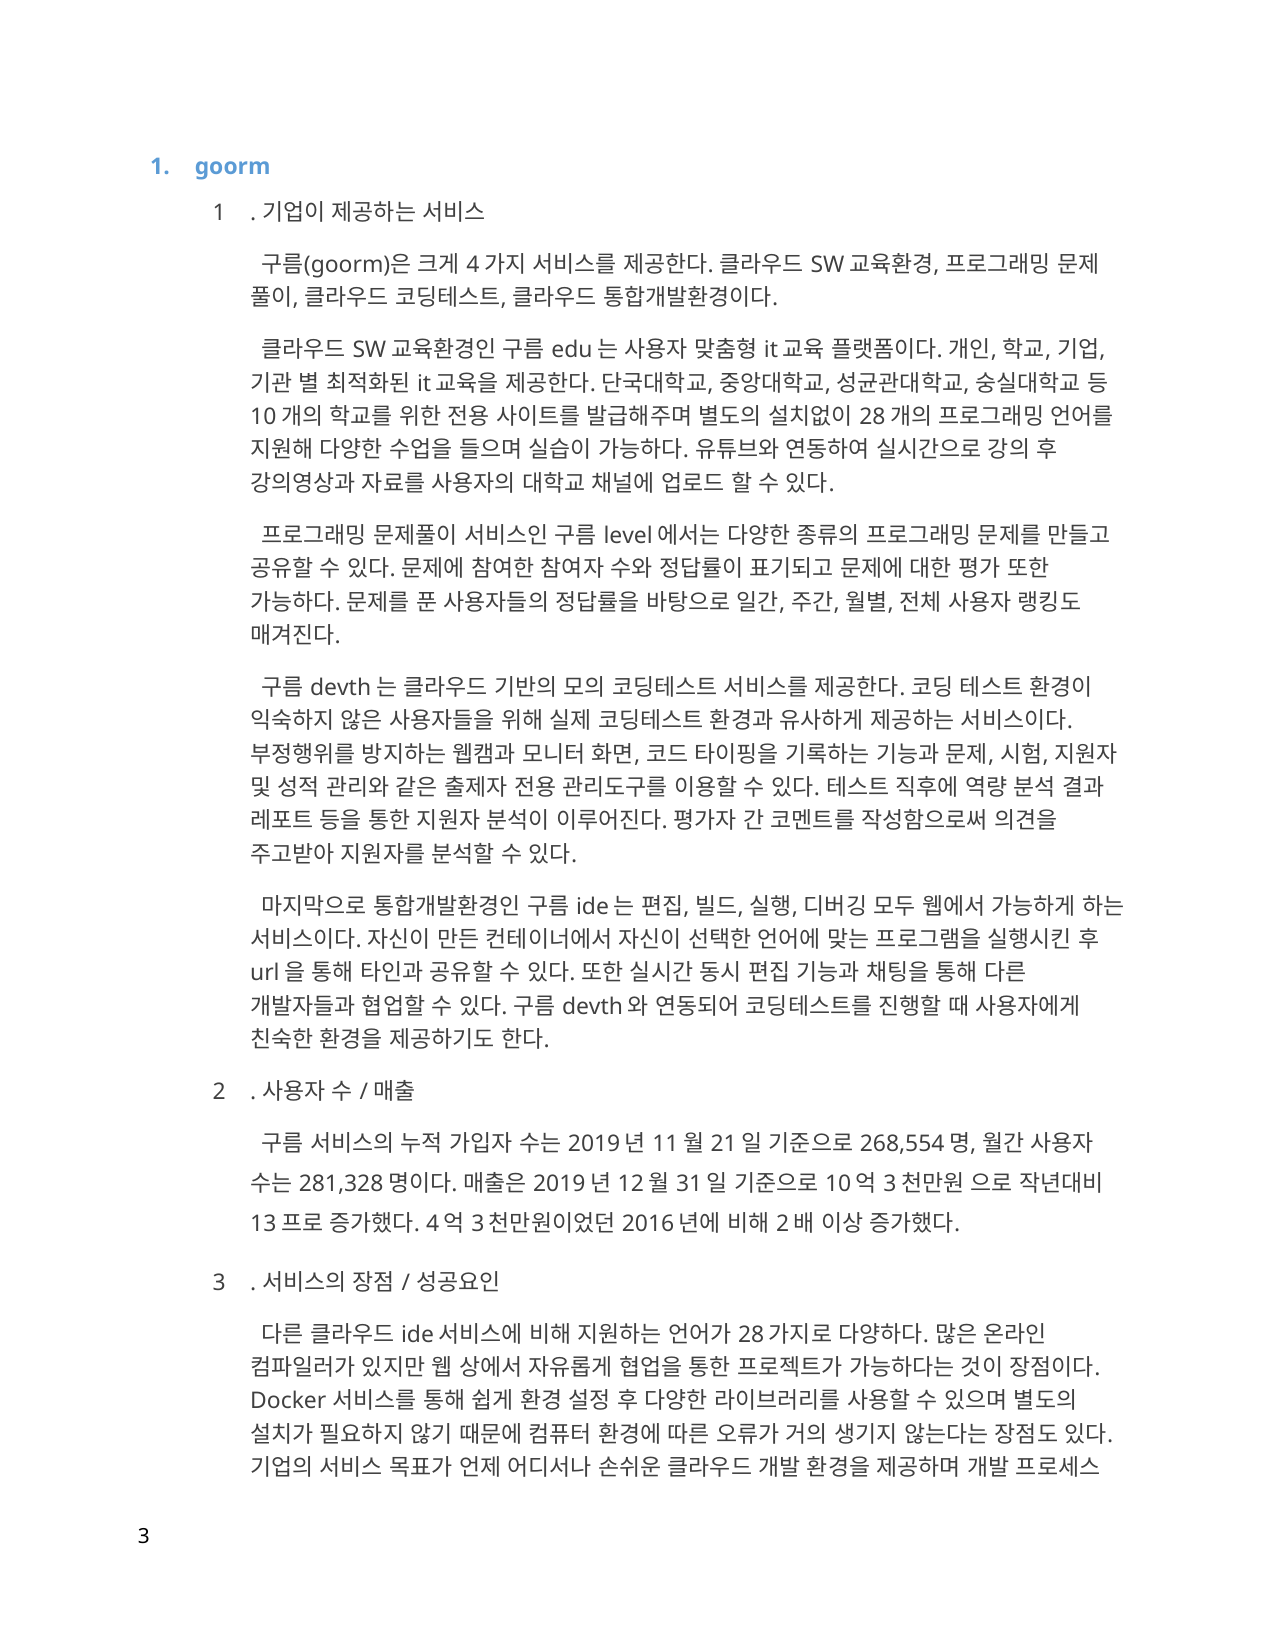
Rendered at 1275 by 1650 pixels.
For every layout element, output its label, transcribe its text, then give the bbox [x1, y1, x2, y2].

subtitle . 사용자 수 / 매출 [212, 1073, 1125, 1106]
subtitle . 기업이 제공하는 서비스 [212, 194, 1125, 227]
list 마지막으로 통합개발환경인 구름 ide는 편집, 빌드, 실행, 디버깅 모두 웹에서 가능하게 하는 서비스이다. 자신이 만든 컨테이너에서 자신이 선택한 언어에 맞는 프로그램을 실행시킨 후 url을 통해 타인과 공유할 수 있다. 또한 실시간 동시 편집 기능과 채팅을 통해 다른 개발자들과 협업할 수 있다. 구름 devth와 연동되어 코딩테스트를 진행할 때 사용자에게 친숙한 환경을 제공하기도 한다. [250, 887, 1125, 1054]
list 구름(goorm)은 크게 4가지 서비스를 제공한다. 클라우드 SW교육환경, 프로그래밍 문제 풀이, 클라우드 코딩테스트, 클라우드 통합개발환경이다. [250, 246, 1125, 312]
list 구름 devth는 클라우드 기반의 모의 코딩테스트 서비스를 제공한다. 코딩 테스트 환경이 익숙하지 않은 사용자들을 위해 실제 코딩테스트 환경과 유사하게 제공하는 서비스이다. 부정행위를 방지하는 웹캠과 모니터 화면, 코드 타이핑을 기록하는 기능과 문제, 시험, 지원자 및 성적 관리와 같은 출제자 전용 관리도구를 이용할 수 있다. 테스트 직후에 역량 분석 결과 레포트 등을 통한 지원자 분석이 이루어진다. 평가자 간 코멘트를 작성함으로써 의견을 주고받아 지원자를 분석할 수 있다. [250, 669, 1125, 869]
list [250, 1316, 1125, 1482]
subtitle . 서비스의 장점 / 성공요인 [212, 1263, 1125, 1297]
list 클라우드 SW교육환경인 구름 edu는 사용자 맞춤형 it교육 플랫폼이다. 개인, 학교, 기업, 기관 별 최적화된 it교육을 제공한다. 단국대학교, 중앙대학교, 성균관대학교, 숭실대학교 등 10개의 학교를 위한 전용 사이트를 발급해주며 별도의 설치없이 28개의 프로그래밍 언어를 지원해 다양한 수업을 들으며 실습이 가능하다. 유튜브와 연동하여 실시간으로 강의 후 강의영상과 자료를 사용자의 대학교 채널에 업로드 할 수 있다. [250, 331, 1125, 498]
list 프로그래밍 문제풀이 서비스인 구름 level에서는 다양한 종류의 프로그래밍 문제를 만들고 공유할 수 있다. 문제에 참여한 참여자 수와 정답률이 표기되고 문제에 대한 평가 또한 가능하다. 문제를 푼 사용자들의 정답률을 바탕으로 일간, 주간, 월별, 전체 사용자 랭킹도 매겨진다. [250, 517, 1125, 650]
list 구름 서비스의 누적 가입자 수는 2019년 11월 21일 기준으로 268,554명, 월간 사용자 수는 281,328명이다. 매출은 2019년 12월 31일 기준으로 10억 3천만원 으로 작년대비 13프로 증가했다. 4억 3천만원이었던 2016년에 비해 2배 이상 증가했다. [250, 1125, 1125, 1238]
subtitle goorm [150, 150, 1125, 181]
